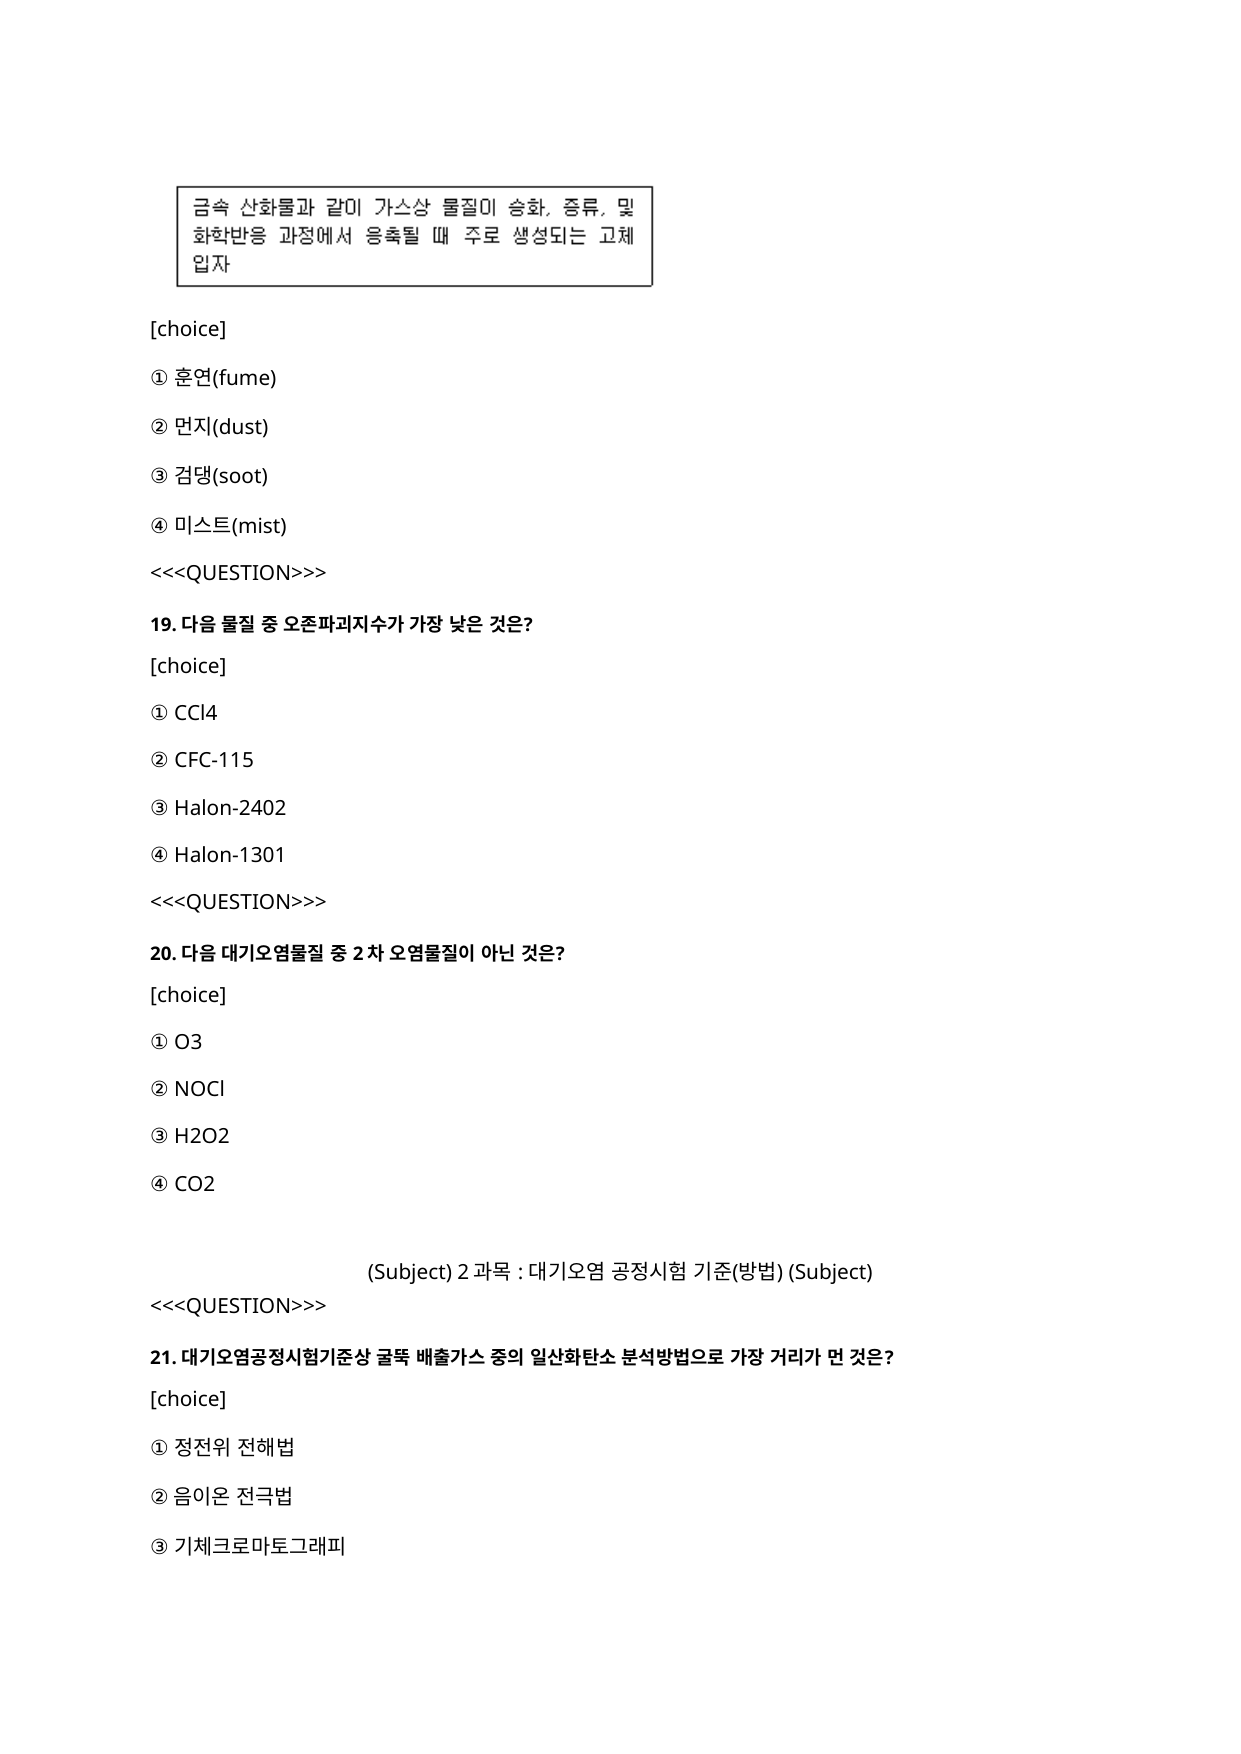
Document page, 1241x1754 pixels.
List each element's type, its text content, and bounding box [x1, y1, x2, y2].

text <<<QUESTION>>> [150, 1292, 1090, 1320]
text ③ H2O2 [150, 1122, 1090, 1150]
text [choice] [150, 980, 1090, 1008]
text ③ 기체크로마토그래피 [150, 1530, 1090, 1560]
text ④ 미스트(mist) [150, 509, 1090, 539]
text 19. 다음 물질 중 오존파괴지수가 가장 낮은 것은? [150, 610, 1090, 637]
text [choice] [150, 1384, 1090, 1412]
text 21. 대기오염공정시험기준상 굴뚝 배출가스 중의 일산화탄소 분석방법으로 가장 거리가 먼 것은? [150, 1343, 1090, 1370]
text [choice] [150, 314, 1090, 342]
text ② NOCl [150, 1074, 1090, 1103]
text ③ 검댕(soot) [150, 460, 1090, 490]
text ② 먼지(dust) [150, 410, 1090, 441]
text (Subject) 2과목 : 대기오염 공정시험 기준(방법) (Subject) [150, 1255, 1090, 1286]
text [choice] [150, 651, 1090, 679]
text ① CCl4 [150, 698, 1090, 727]
text ④ Halon-1301 [150, 840, 1090, 868]
text ③ Halon-2402 [150, 793, 1090, 821]
text ② CFC-115 [150, 746, 1090, 774]
text <<<QUESTION>>> [150, 887, 1090, 916]
text ① 정전위 전해법 [150, 1431, 1090, 1462]
text ②음이온 전극법 [150, 1481, 1090, 1511]
picture [169, 177, 658, 295]
text ① 훈연(fume) [150, 361, 1090, 391]
text ④ CO2 [150, 1169, 1090, 1197]
text <<<QUESTION>>> [150, 558, 1090, 587]
text 20. 다음 대기오염물질 중 2차 오염물질이 아닌 것은? [150, 939, 1090, 966]
text ① O3 [150, 1027, 1090, 1056]
